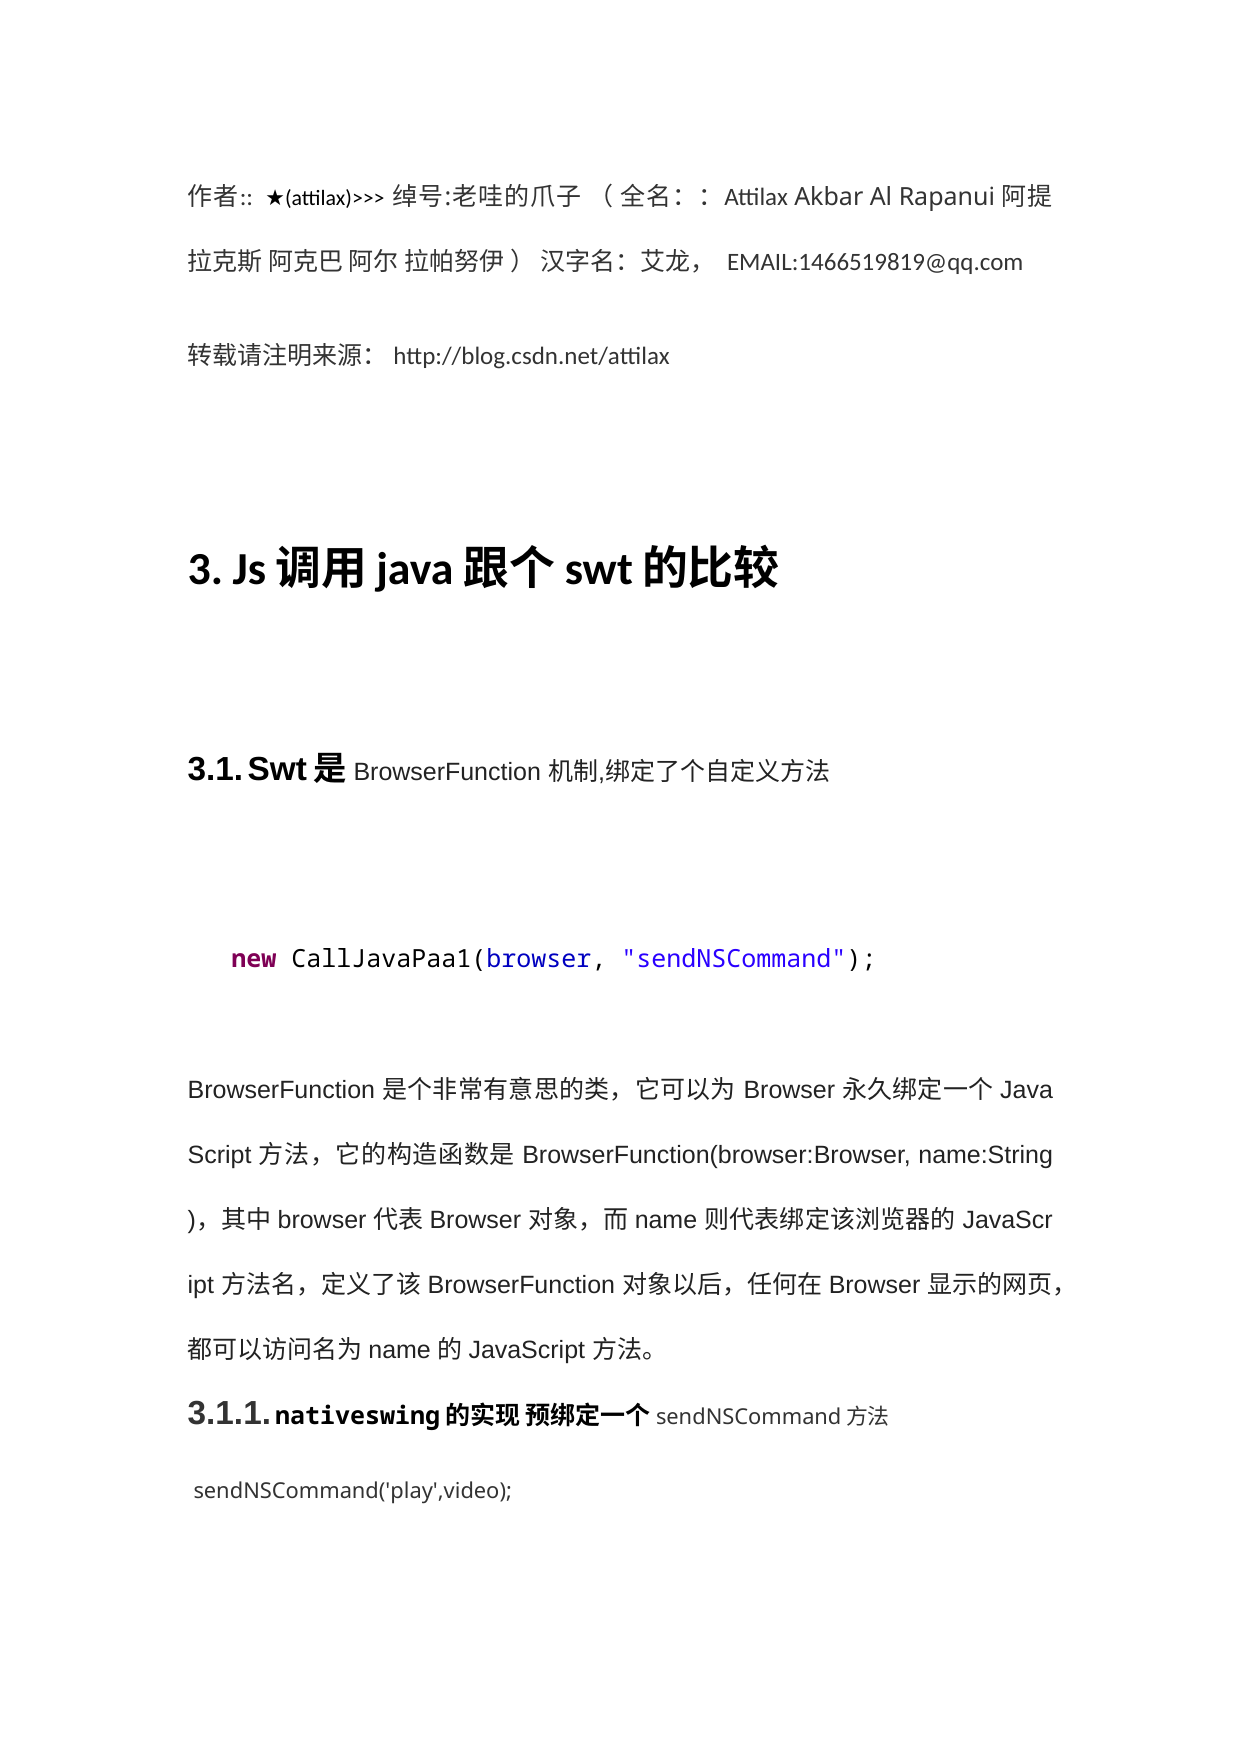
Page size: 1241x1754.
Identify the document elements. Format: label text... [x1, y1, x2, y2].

subtitle Js调用java 跟个swt的比较 [187, 516, 1053, 613]
text sendNSCommand('play',video); [187, 1481, 1053, 1514]
text 转载请注明来源： http://blog.csdn.net/attilax [187, 321, 1053, 386]
text 作者:: ★(attilax)>>> 绰号:老哇的爪子 （ 全名：：Attilax Akbar Al Rapanui 阿提拉克斯 阿克巴 阿尔 拉帕努伊 ） 汉字名：艾龙， EMAIL:1466519819@qq.com [187, 162, 1053, 292]
text BrowserFunction 是个非常有意思的类，它可以为 Browser 永久绑定一个 JavaScript 方法，它的构造函数是 BrowserFunction(browser:Browser, name:String)，其中 browser 代表 Browser 对象，而 name 则代表绑定该浏览器的 JavaScript 方法名，定义了该 BrowserFunction 对象以后，任何在 Browser 显示的网页，都可以访问名为 name 的 JavaScript 方法。 [187, 1062, 1053, 1387]
text new CallJavaPaa1(browser, "sendNSCommand"); [187, 932, 1053, 997]
subtitle nativeswing的实现 预绑定一个sendNSCommand方法 [187, 1387, 1053, 1452]
subtitle Swt是BrowserFunction 机制,绑定了个自定义方法 [187, 740, 1053, 805]
